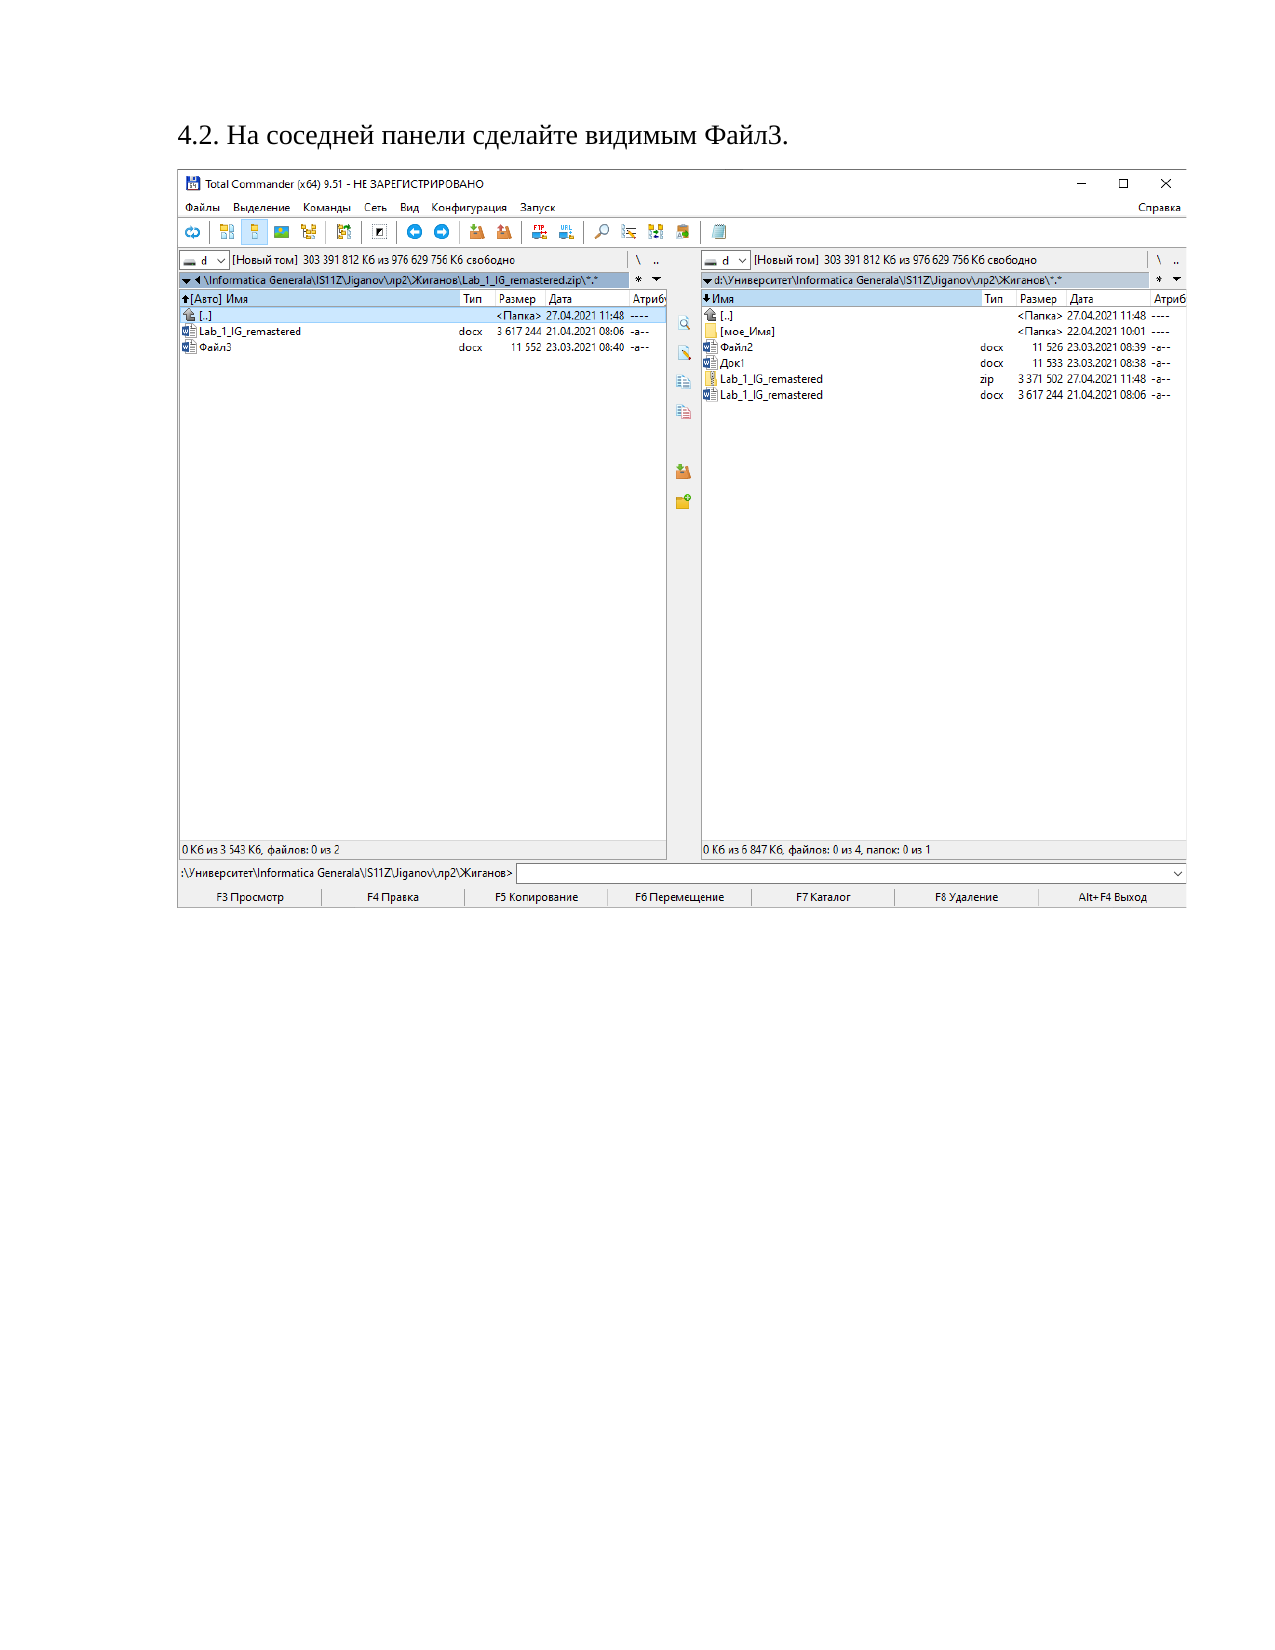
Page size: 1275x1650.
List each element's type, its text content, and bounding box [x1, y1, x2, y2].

picture [177, 169, 1187, 908]
text 4.2. На соседней панели сделайте видимым Файл3. [177, 118, 1186, 151]
